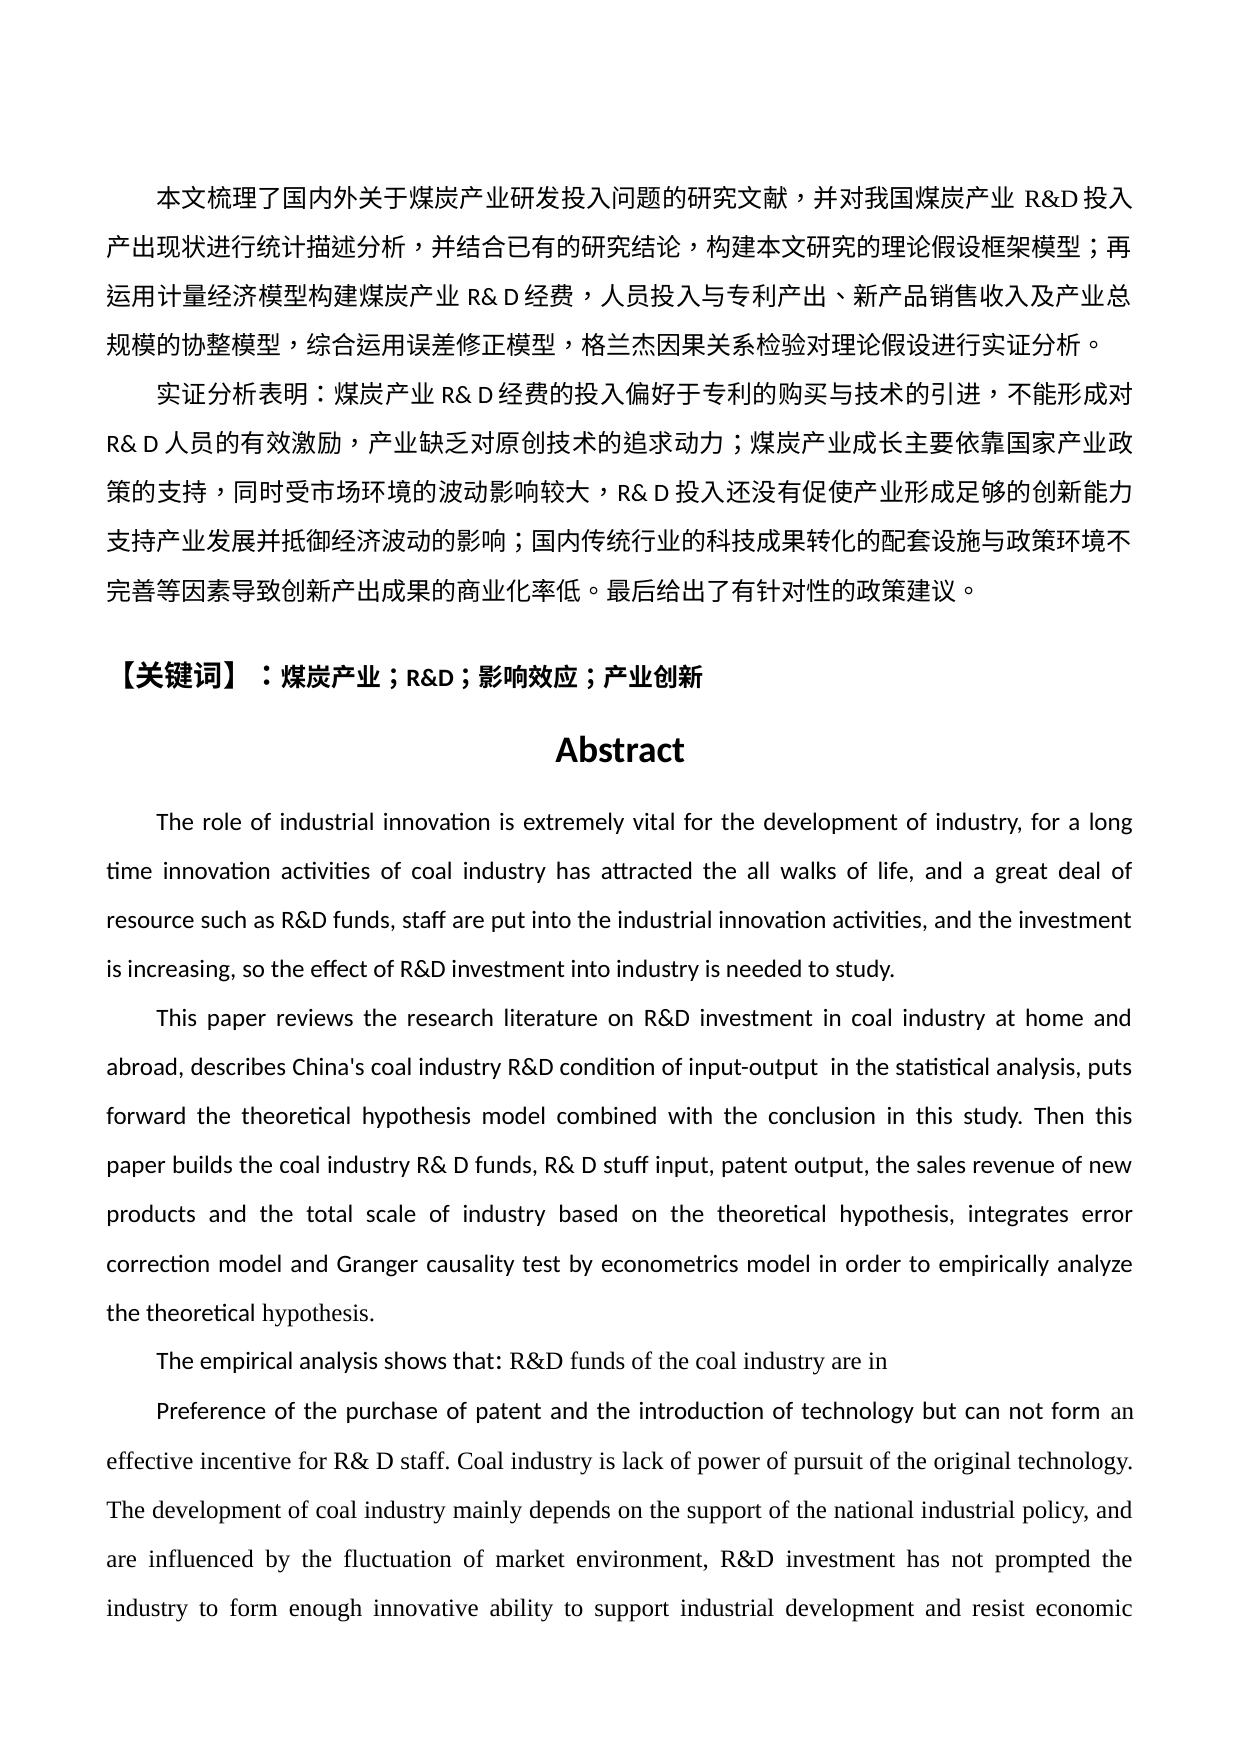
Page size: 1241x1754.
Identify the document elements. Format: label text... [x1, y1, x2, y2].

text This paper reviews the research literature on R&D investment in coal industry at home and abroad, describes China's coal industry R&D condition of input-output in the statistical analysis, puts forward the theoretical hypothesis model combined with the conclusion in this study. Then this paper builds the coal industry R& D funds, R& D stuff input, patent output, the sales revenue of new products and the total scale of industry based on the theoretical hypothesis, integrates error correction model and Granger causality test by econometrics model in order to empirically analyze the theoretical hypothesis. [106, 984, 1134, 1327]
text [106, 1376, 1134, 1622]
text 实证分析表明：煤炭产业R& D经费的投入偏好于专利的购买与技术的引进，不能形成对R& D人员的有效激励，产业缺乏对原创技术的追求动力；煤炭产业成长主要依靠国家产业政策的支持，同时受市场环境的波动影响较大，R& D投入还没有促使产业形成足够的创新能力支持产业发展并抵御经济波动的影响；国内传统行业的科技成果转化的配套设施与政策环境不完善等因素导致创新产出成果的商业化率低。最后给出了有针对性的政策建议。 [106, 361, 1134, 606]
text 本文梳理了国内外关于煤炭产业研发投入问题的研究文献，并对我国煤炭产业R&D投入产出现状进行统计描述分析，并结合已有的研究结论，构建本文研究的理论假设框架模型；再运用计量经济模型构建煤炭产业R& D经费，人员投入与专利产出、新产品销售收入及产业总规模的协整模型，综合运用误差修正模型，格兰杰因果关系检验对理论假设进行实证分析。 [106, 164, 1134, 361]
text The role of industrial innovation is extremely vital for the development of industry, for a long time innovation activities of coal industry has attracted the all walks of life, and a great deal of resource such as R&D funds, staff are put into the industrial innovation activities, and the investment is increasing, so the effect of R&D investment into industry is needed to study. [106, 788, 1134, 984]
text The empirical analysis shows that: R&D funds of the coal industry are in [106, 1327, 1134, 1376]
text 【关键词】：煤炭产业；R&D；影响效应；产业创新 [106, 656, 1134, 695]
text Abstract [106, 719, 1134, 771]
